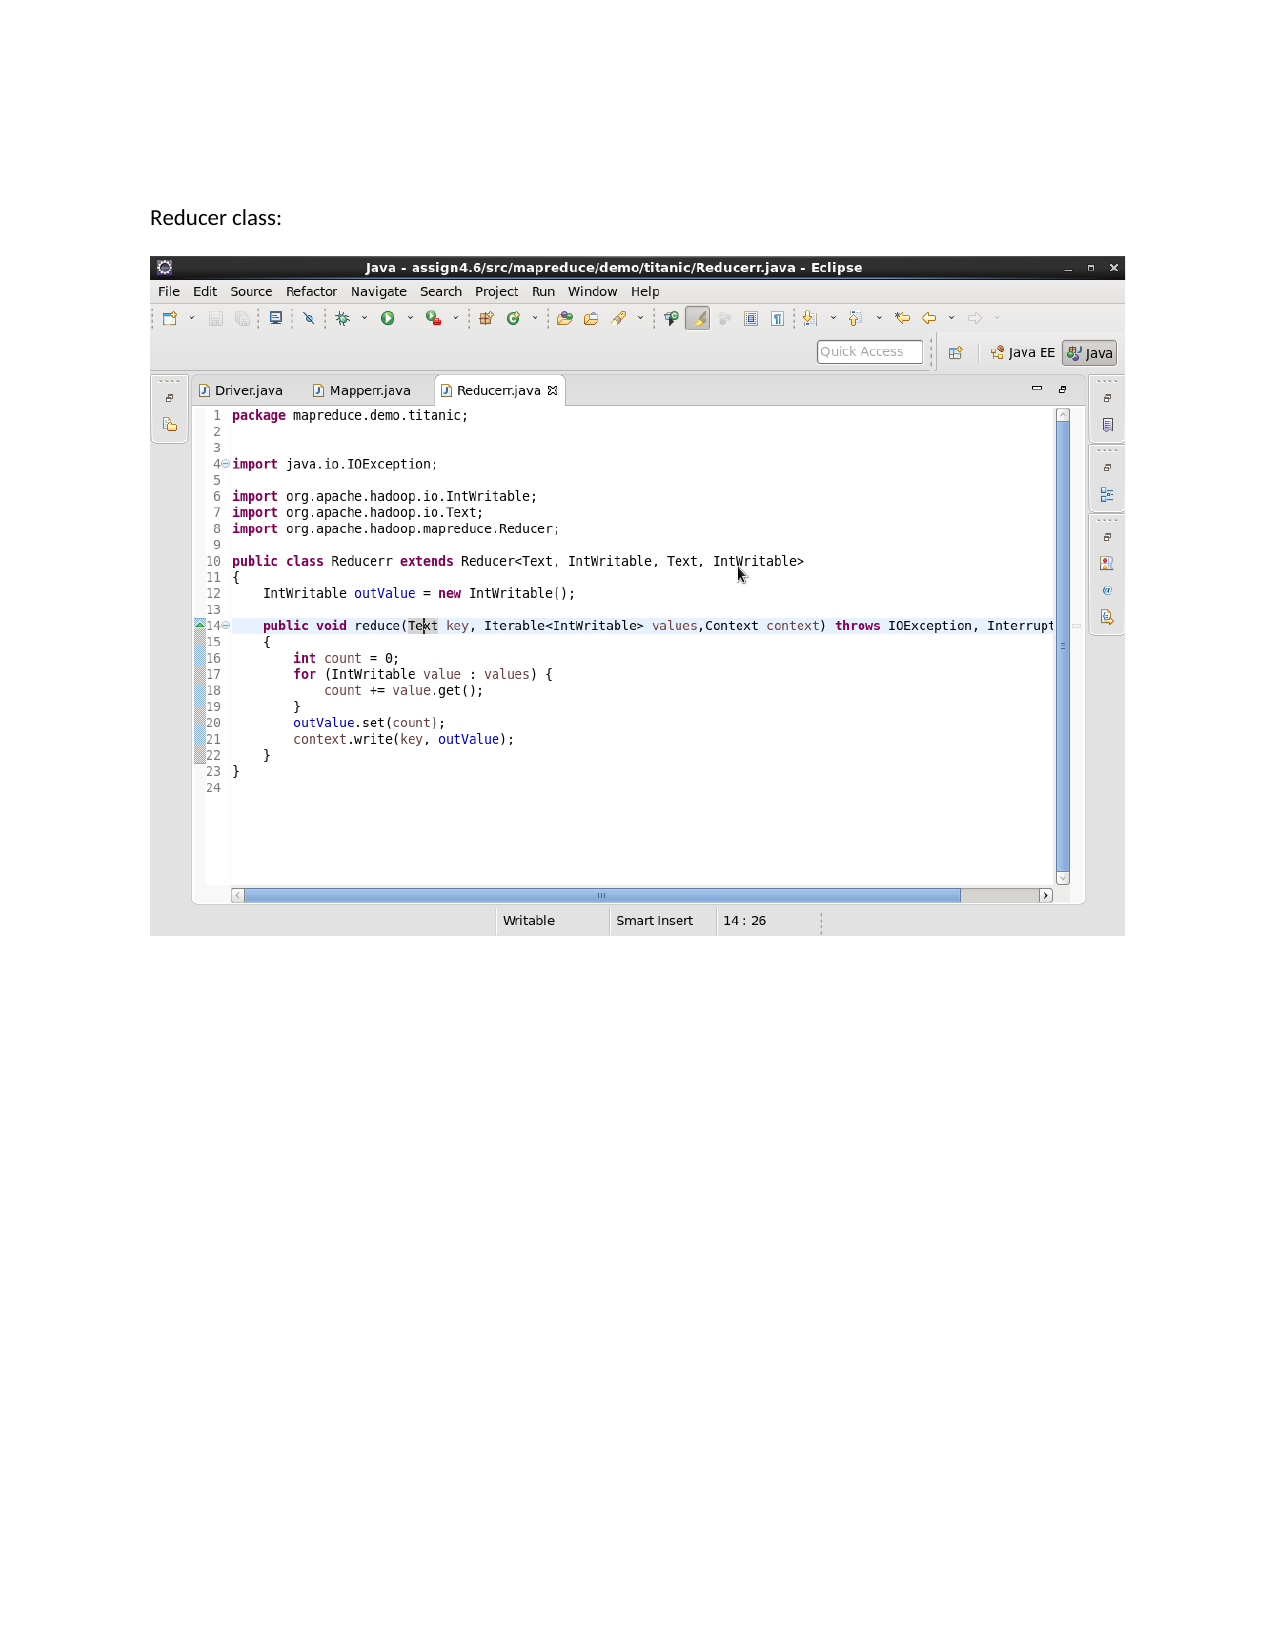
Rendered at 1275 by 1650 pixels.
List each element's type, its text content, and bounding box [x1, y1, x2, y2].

text Reducer class: [150, 203, 1125, 231]
picture [150, 256, 1125, 936]
